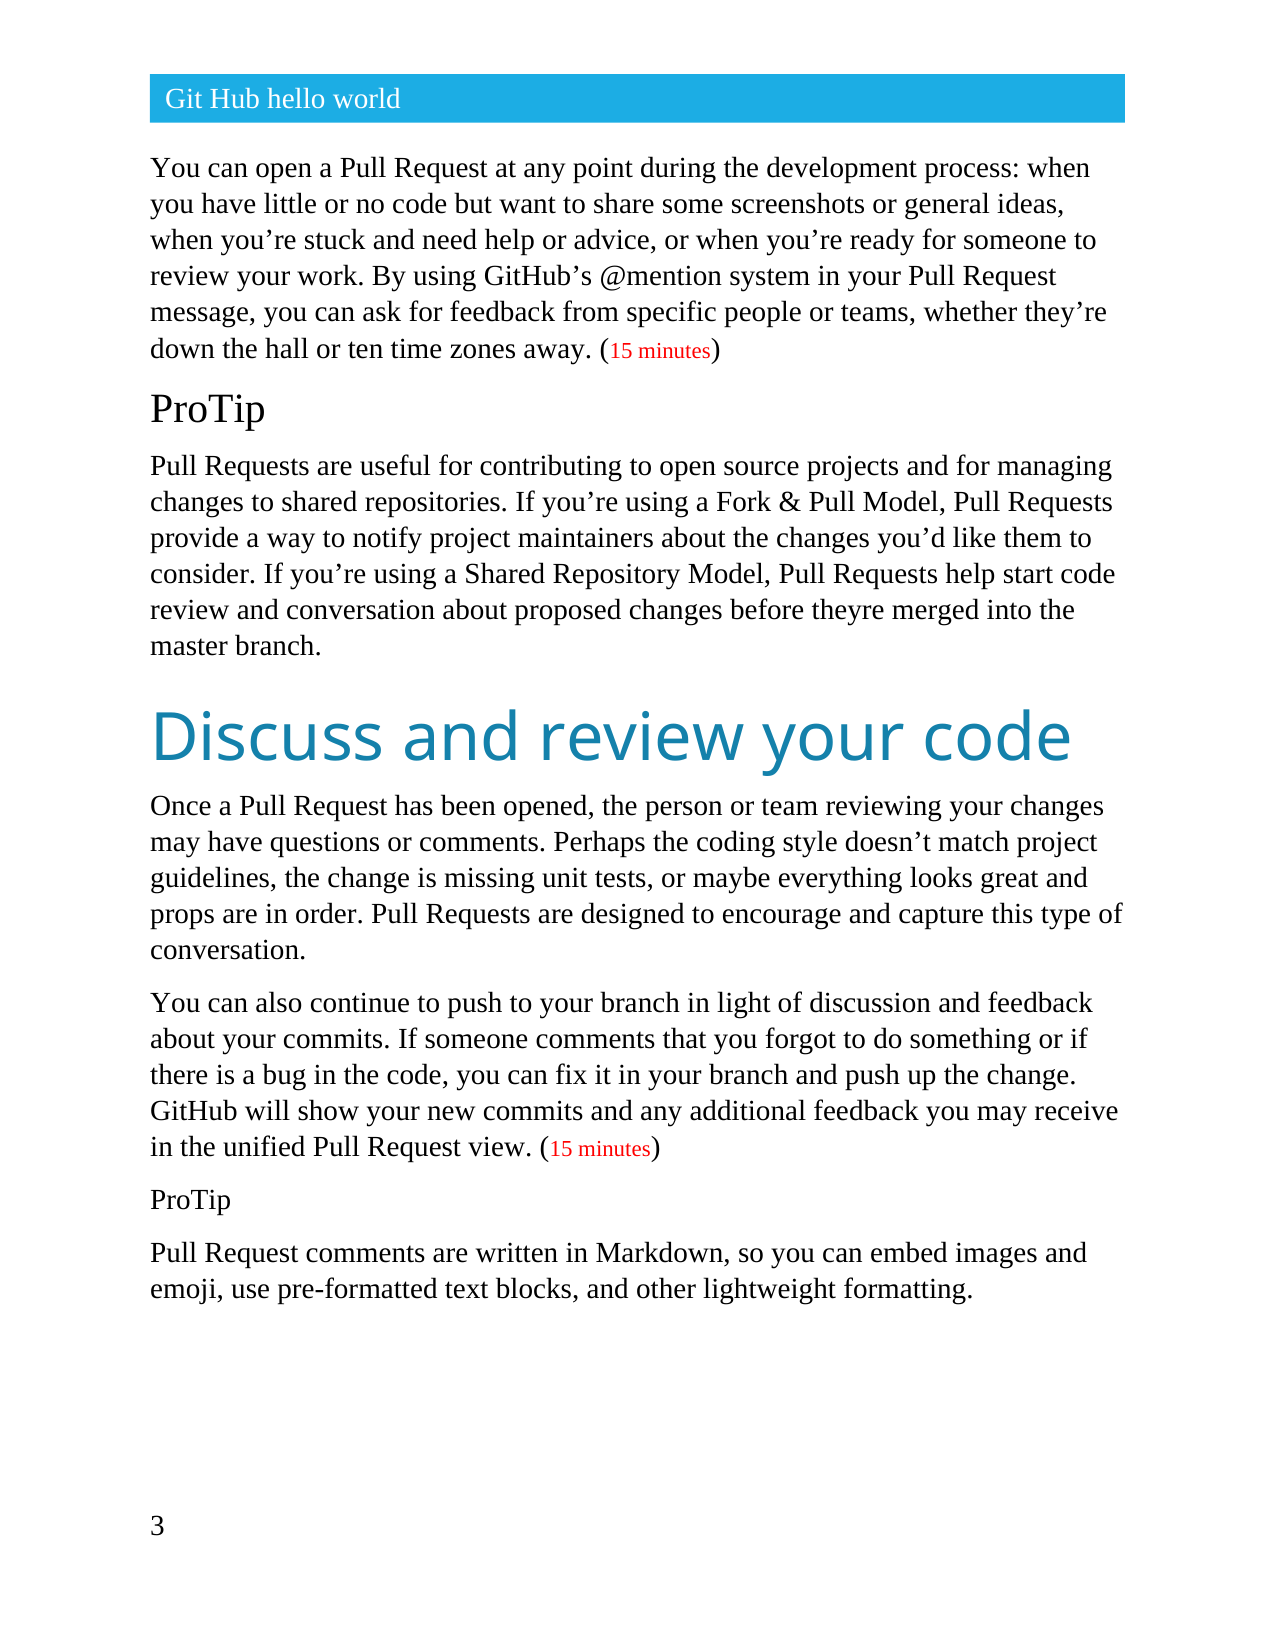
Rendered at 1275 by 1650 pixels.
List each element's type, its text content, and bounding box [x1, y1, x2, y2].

text Pull Request comments are written in Markdown, so you can embed images and emoji, use pre-formatted text blocks, and other lightweight formatting. [150, 1235, 1125, 1305]
subtitle ProTip [150, 383, 1125, 431]
text You can also continue to push to your branch in light of discussion and feedback about your commits. If someone comments that you forgot to do something or if there is a bug in the code, you can fix it in your branch and push up the change. GitHub will show your new commits and any additional feedback you may receive in the unified Pull Request view. (15 minutes) [150, 985, 1125, 1163]
text You can open a Pull Request at any point during the development process: when you have little or no code but want to share some screenshots or general ideas, when you’re stuck and need help or advice, or when you’re ready for someone to review your work. By using GitHub’s @mention system in your Pull Request message, you can ask for feedback from specific people or teams, whether they’re down the hall or ten time zones away. (15 minutes) [150, 150, 1125, 364]
text Pull Requests are useful for contributing to open source projects and for managing changes to shared repositories. If you’re using a Fork & Pull Model, Pull Requests provide a way to notify project maintainers about the changes you’d like them to consider. If you’re using a Shared Repository Model, Pull Requests help start code review and conversation about proposed changes before theyre merged into the master branch. [150, 448, 1125, 662]
text Once a Pull Request has been opened, the person or team reviewing your changes may have questions or comments. Perhaps the coding style doesn’t match project guidelines, the change is missing unit tests, or maybe everything looks great and props are in order. Pull Requests are designed to encourage and capture this type of conversation. [150, 788, 1125, 966]
text ProTip [150, 1182, 1125, 1216]
subtitle Discuss and review your code [150, 689, 1125, 780]
